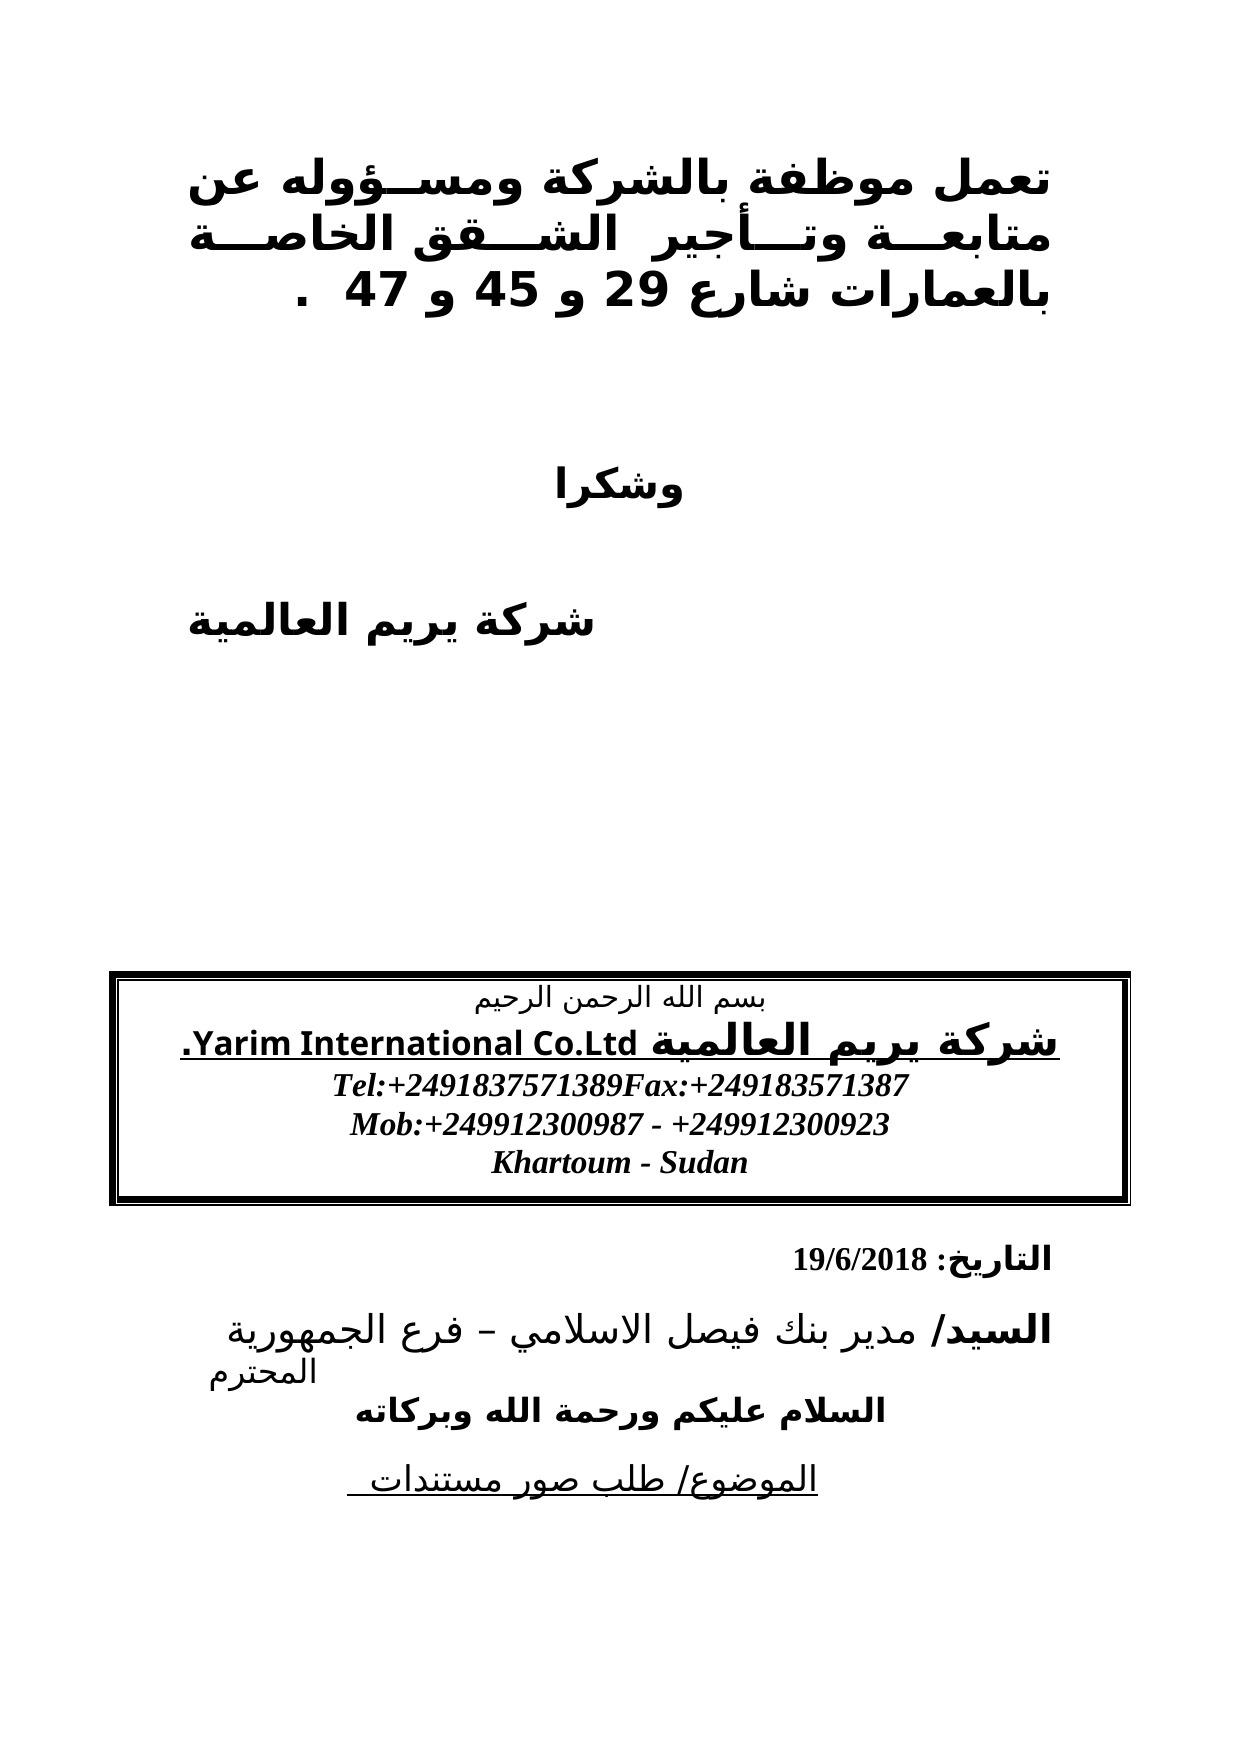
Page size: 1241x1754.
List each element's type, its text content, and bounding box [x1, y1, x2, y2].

text التاريخ: 19/6/2018 [187, 1239, 1053, 1278]
text شركة يريم العالمية [187, 594, 1053, 646]
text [187, 150, 1053, 317]
text المحترم [187, 1352, 1053, 1391]
text الموضوع/ طلب صور مستندات [187, 1459, 1053, 1500]
text السيد/ مدير بنك فيصل الاسلامي – فرع الجمهورية [187, 1306, 1053, 1352]
text وشكرا [187, 460, 1053, 508]
table_header بسم الله الرحمن الرحيم شركة يريم العالمية Yarim International Co.Ltd. Tel:+2491837571389Fax:+249183571387 Mob:+249912300987 - +249912300923 Khartoum - [119, 981, 1122, 1196]
text السلام عليكم ورحمة الله وبركاته [187, 1391, 1053, 1430]
